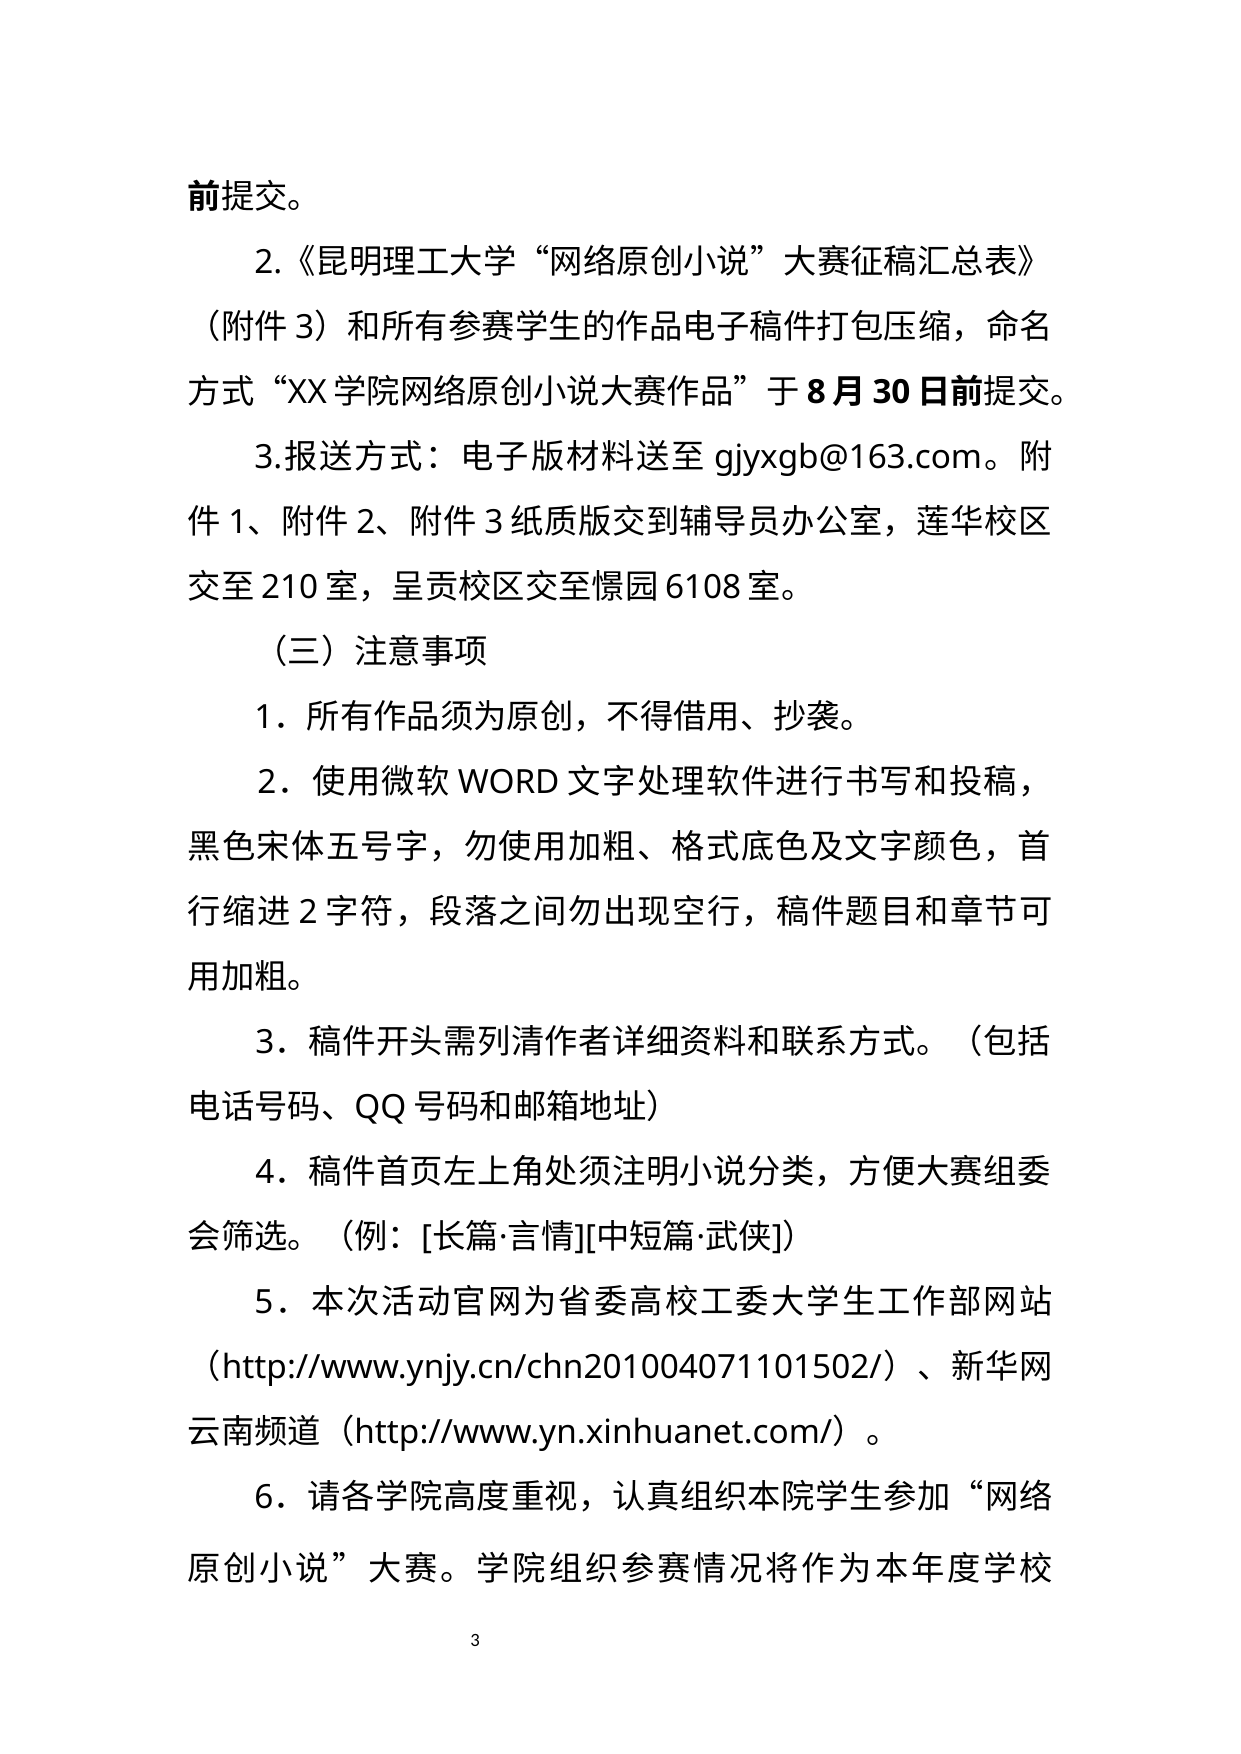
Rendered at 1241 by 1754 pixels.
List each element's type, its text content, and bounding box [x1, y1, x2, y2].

text 2．使用微软WORD文字处理软件进行书写和投稿，黑色宋体五号字，勿使用加粗、格式底色及文字颜色，首行缩进2字符，段落之间勿出现空行，稿件题目和章节可用加粗。 [187, 747, 1053, 1007]
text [187, 1462, 1053, 1592]
text 3.报送方式：电子版材料送至gjyxgb@163.com。附件1、附件2、附件3纸质版交到辅导员办公室，莲华校区交至210室，呈贡校区交至憬园6108室。 [187, 422, 1053, 617]
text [187, 162, 1053, 227]
text （三）注意事项 [187, 617, 1053, 682]
text 4．稿件首页左上角处须注明小说分类，方便大赛组委会筛选。（例：[长篇·言情][中短篇·武侠]） [187, 1137, 1053, 1267]
text 3．稿件开头需列清作者详细资料和联系方式。（包括电话号码、QQ号码和邮箱地址） [187, 1007, 1053, 1137]
text 5．本次活动官网为省委高校工委大学生工作部网站（http://www.ynjy.cn/chn201004071101502/）、新华网云南频道（http://www.yn.xinhuanet.com/）。 [187, 1267, 1053, 1462]
text 2.《昆明理工大学“网络原创小说”大赛征稿汇总表》（附件3）和所有参赛学生的作品电子稿件打包压缩，命名方式“XX学院网络原创小说大赛作品”于8月30日前提交。 [187, 227, 1053, 422]
text 1．所有作品须为原创，不得借用、抄袭。 [187, 682, 1053, 747]
